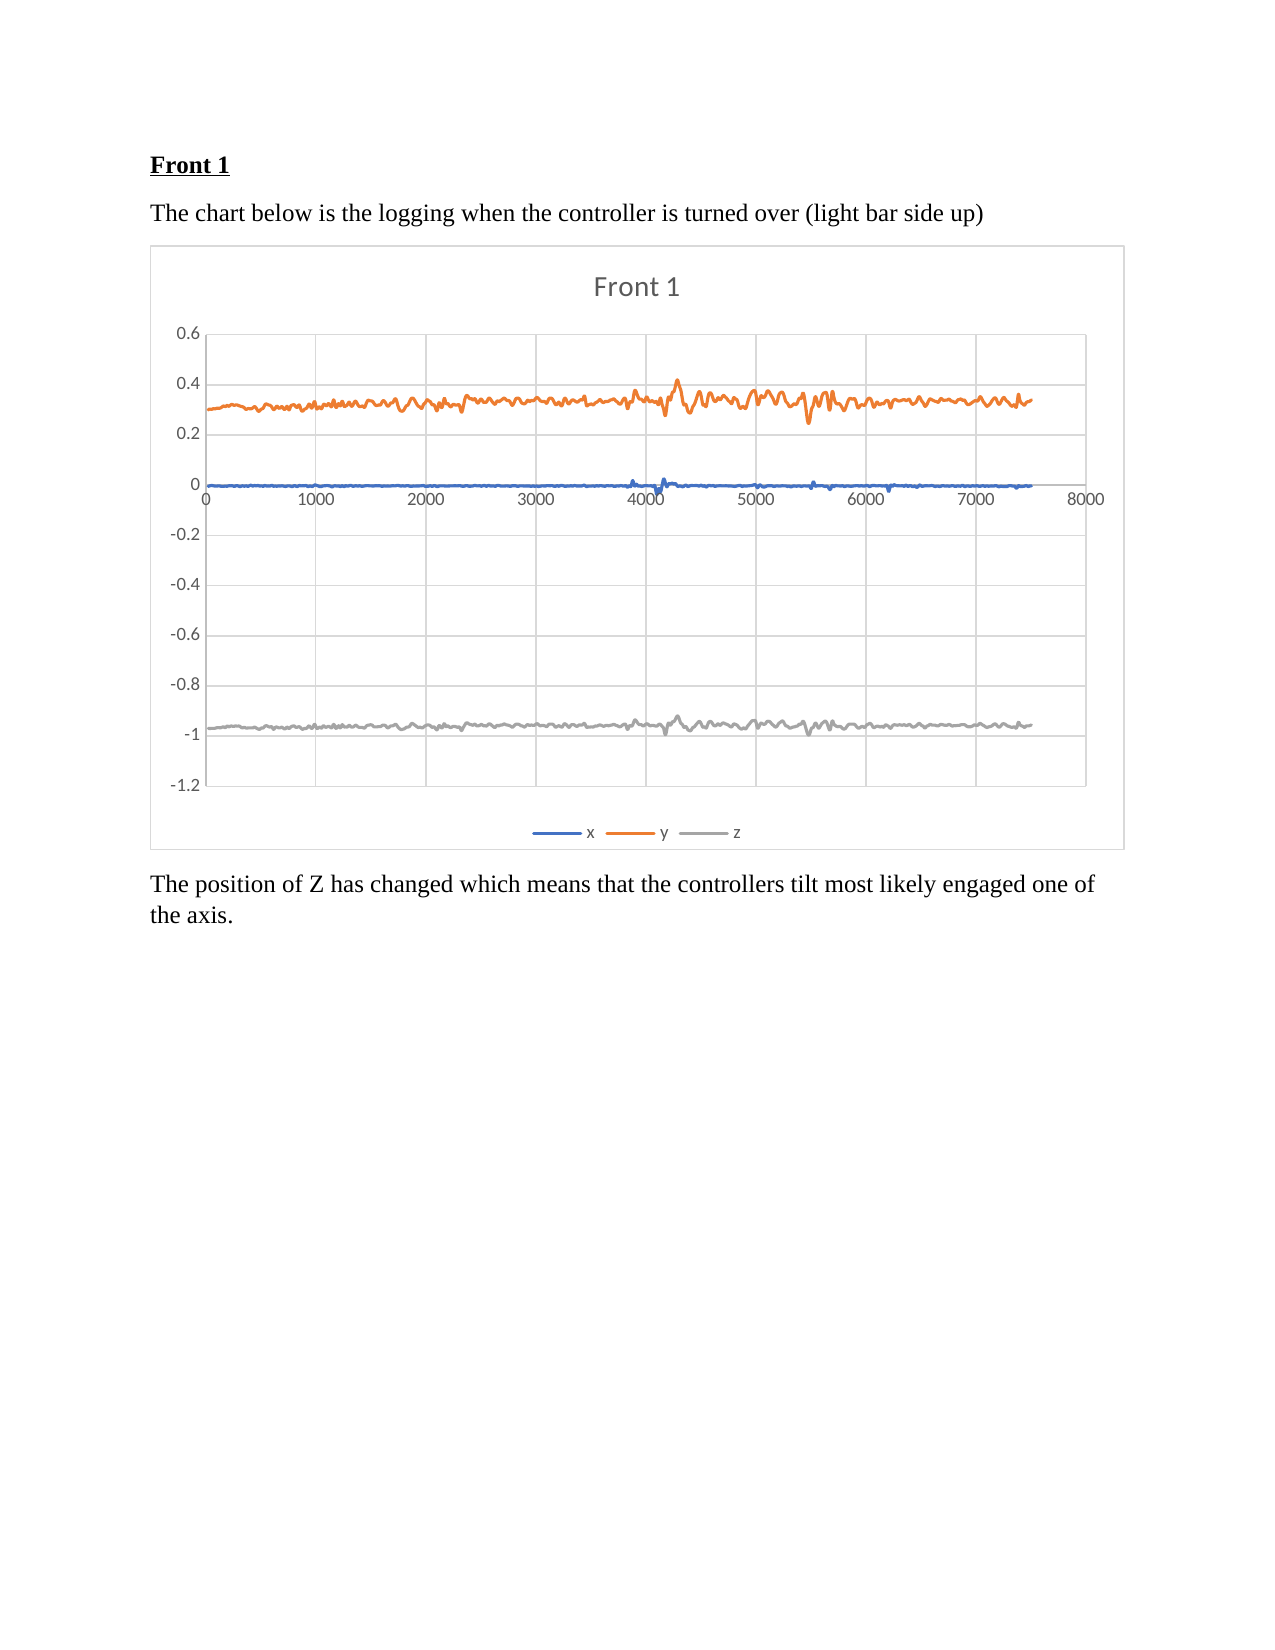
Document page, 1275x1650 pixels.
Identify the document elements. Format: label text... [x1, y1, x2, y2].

text The position of Z has changed which means that the controllers tilt most likely engaged one of the axis. [150, 869, 1125, 929]
text Front 1 [150, 150, 1125, 179]
text The chart below is the logging when the controller is turned over (light bar side up) [150, 198, 1125, 226]
